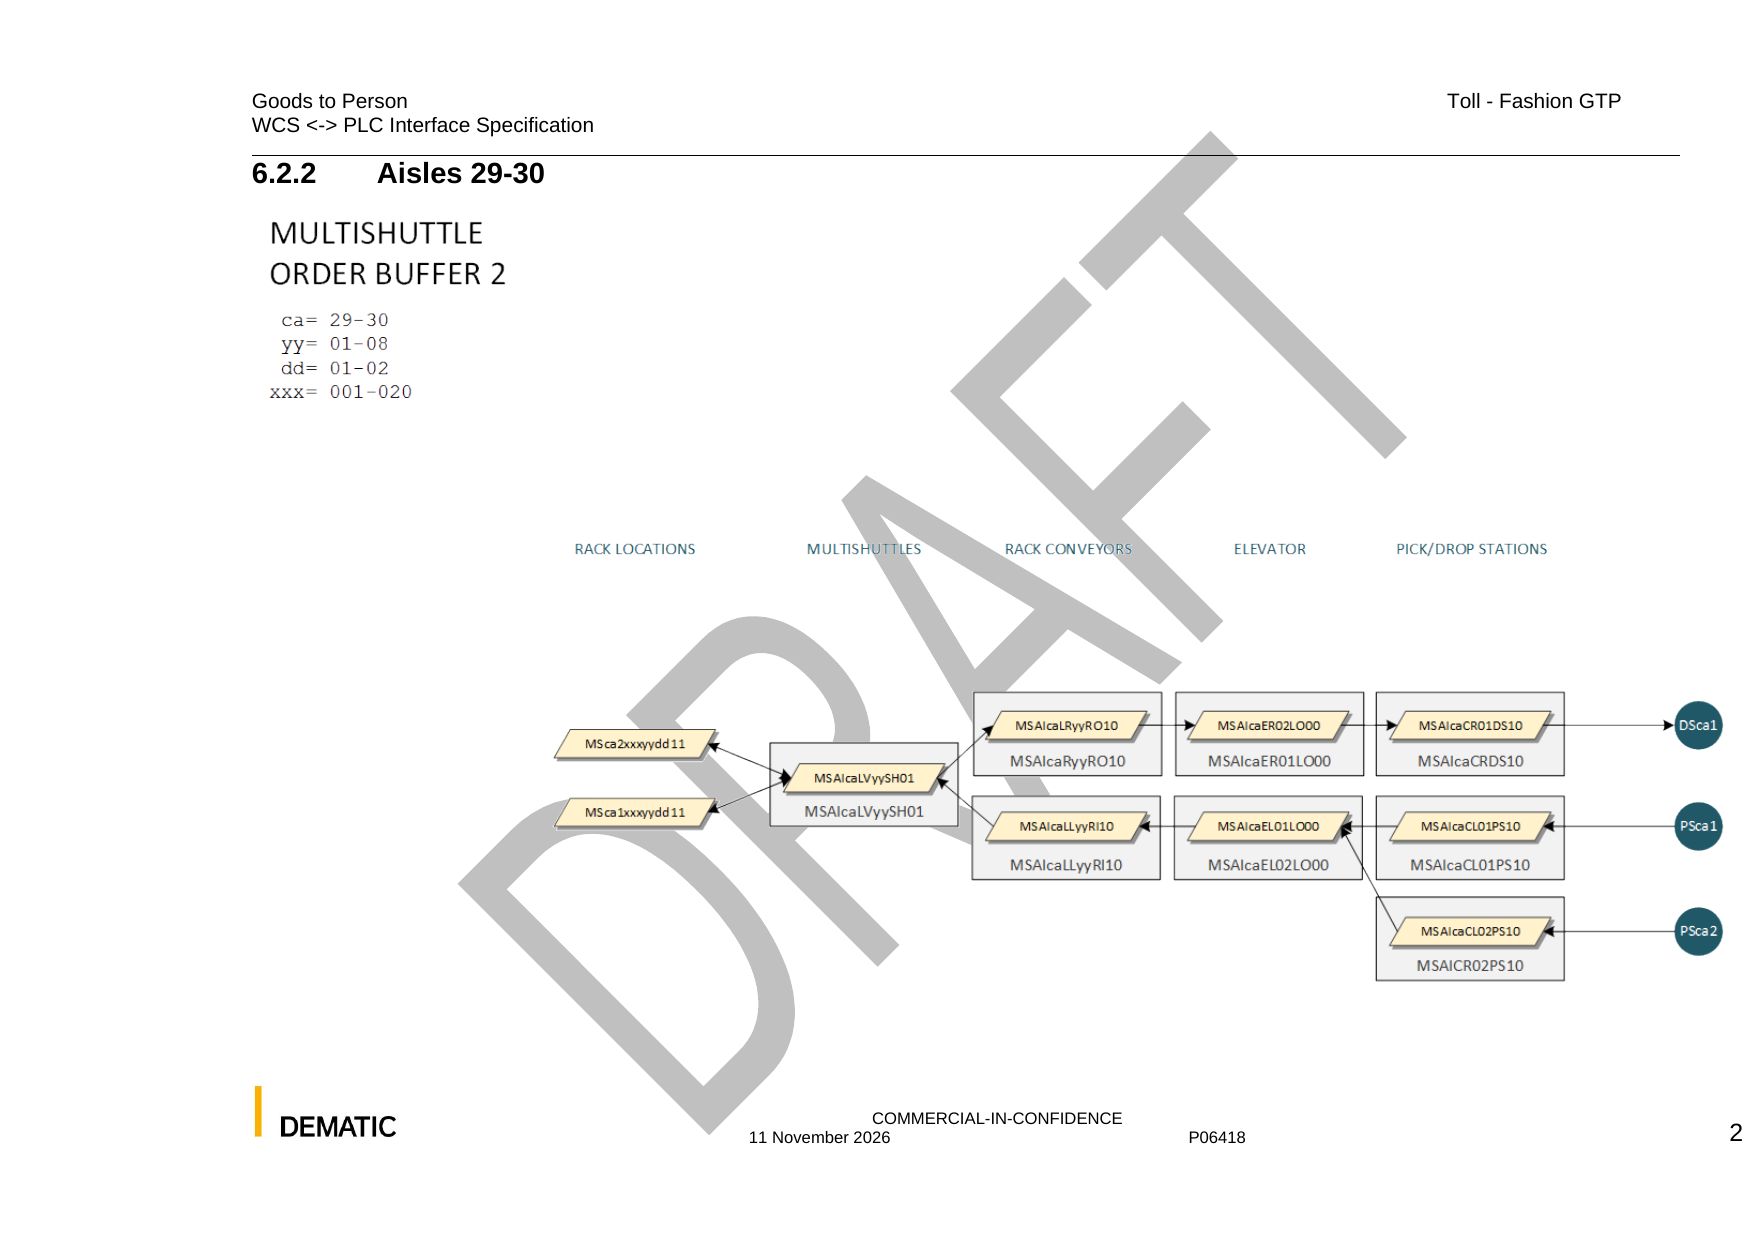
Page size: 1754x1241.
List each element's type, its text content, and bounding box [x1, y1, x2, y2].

subtitle Aisles 29-30 [252, 156, 1668, 190]
picture [251, 1083, 400, 1143]
picture [251, 202, 1728, 986]
